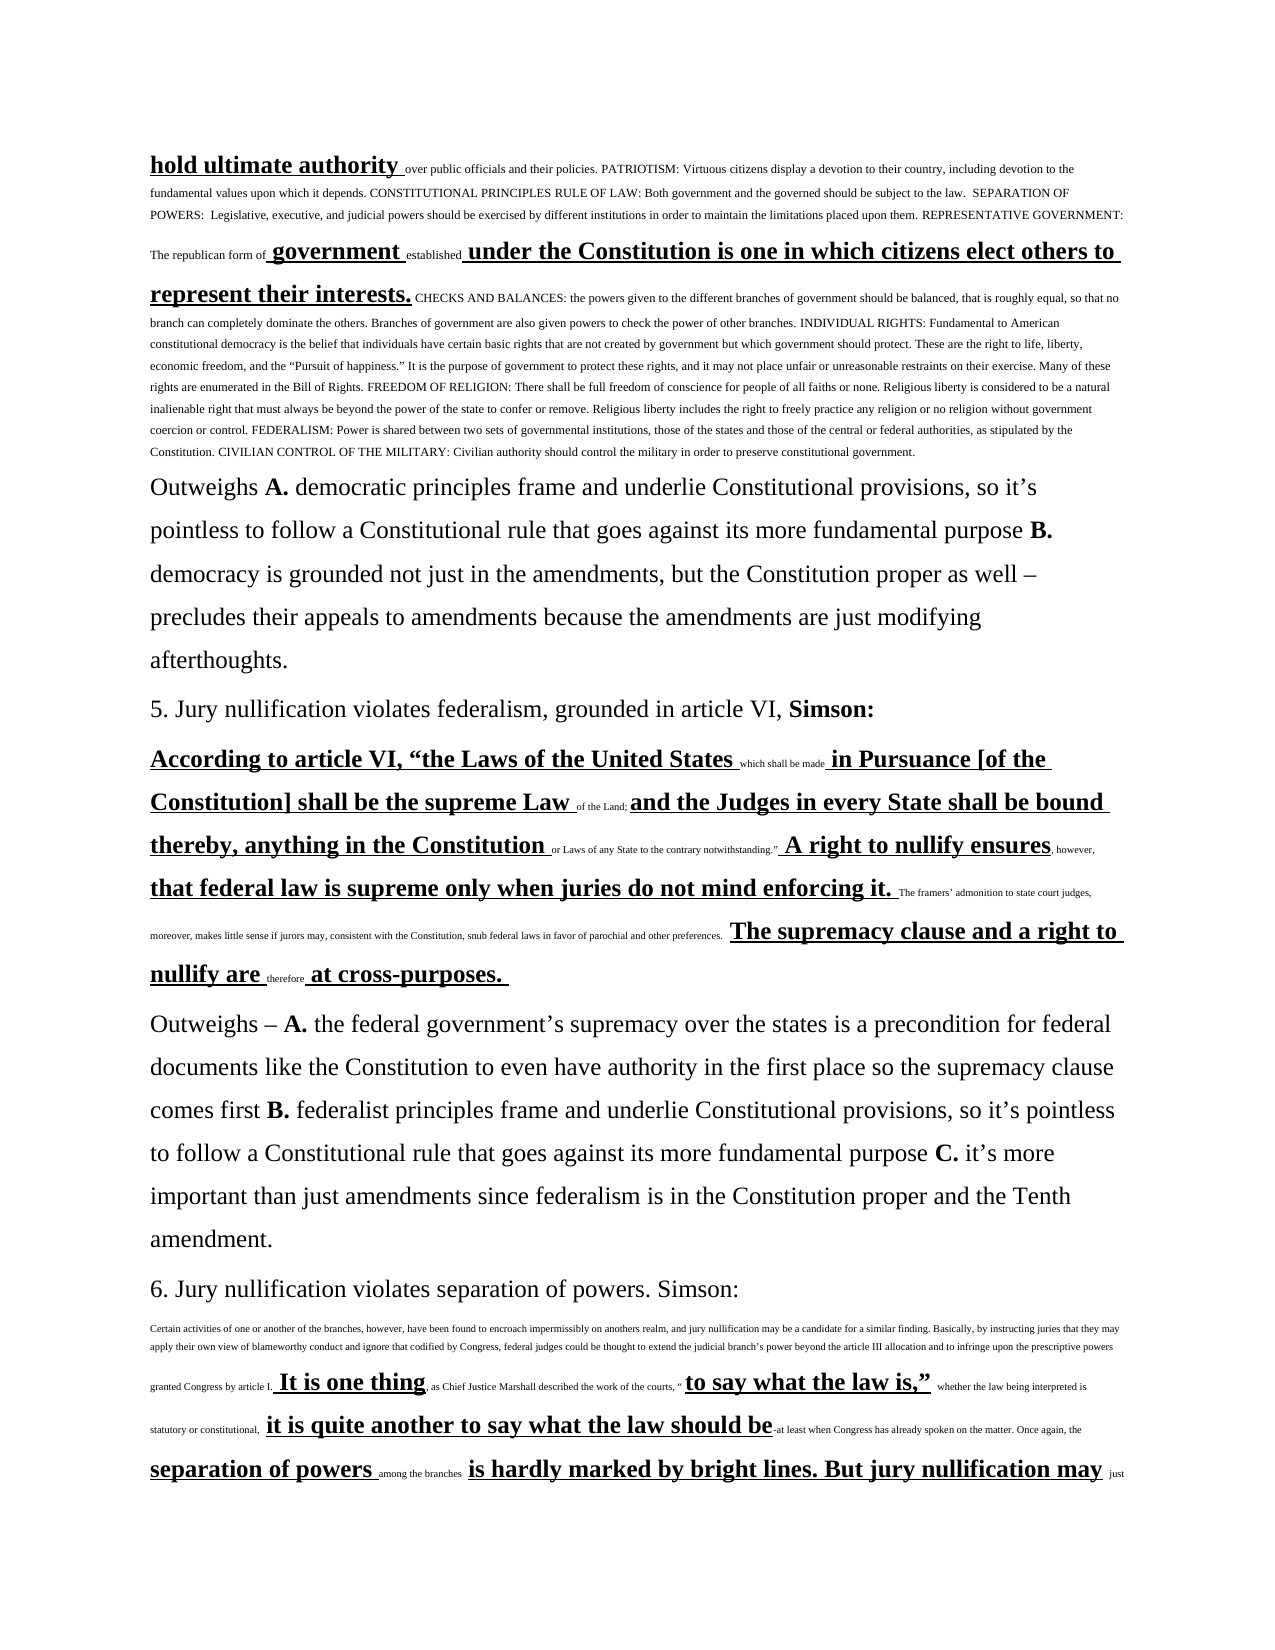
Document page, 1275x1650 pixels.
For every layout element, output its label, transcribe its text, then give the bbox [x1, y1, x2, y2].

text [150, 150, 1125, 459]
text Outweighs A. democratic principles frame and underlie Constitutional provisions, so it’s pointless to follow a Constitutional rule that goes against its more fundamental purpose B. democracy is grounded not just in the amendments, but the Constitution proper as well – precludes their appeals to amendments because the amendments are just modifying afterthoughts. [150, 472, 1125, 674]
text 5. Jury nullification violates federalism, grounded in article VI, Simson: [150, 694, 1125, 723]
text 6. Jury nullification violates separation of powers. Simson: [150, 1274, 1125, 1302]
text According to article VI, “the Laws of the United States which shall be made in Pursuance [of the Constitution] shall be the supreme Law of the Land; and the Judges in every State shall be bound thereby, anything in the Constitution or Laws of any State to the contrary notwithstanding.” A right to nullify ensures, however, that federal law is supreme only when juries do not mind enforcing it. The framers’ admonition to state court judges, moreover, makes little sense if jurors may, consistent with the Constitution, snub federal laws in favor of parochial and other preferences. The supremacy clause and a right to nullify are therefore at cross-purposes. [150, 744, 1125, 988]
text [150, 1323, 1125, 1482]
text Outweighs – A. the federal government’s supremacy over the states is a precondition for federal documents like the Constitution to even have authority in the first place so the supremacy clause comes first B. federalist principles frame and underlie Constitutional provisions, so it’s pointless to follow a Constitutional rule that goes against its more fundamental purpose C. it’s more important than just amendments since federalism is in the Constitution proper and the Tenth amendment. [150, 1009, 1125, 1253]
